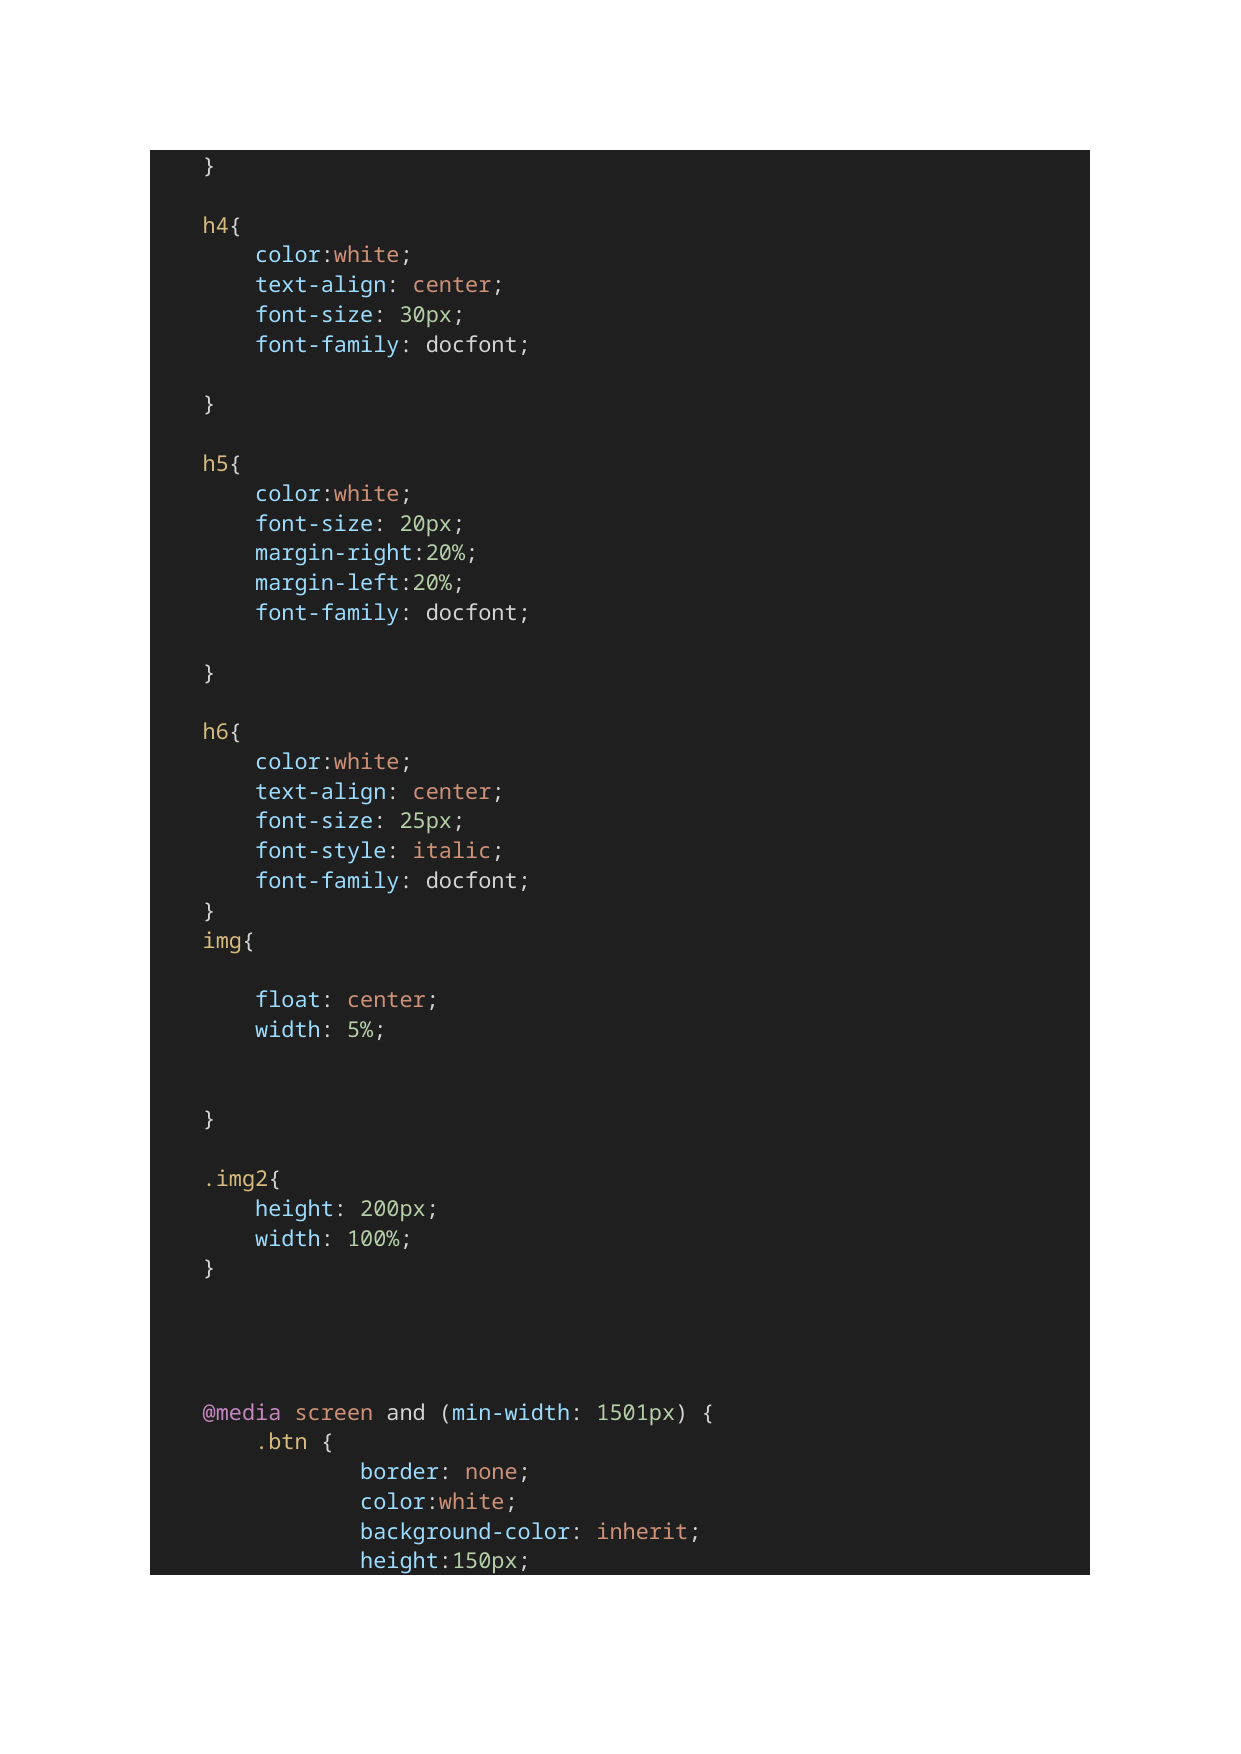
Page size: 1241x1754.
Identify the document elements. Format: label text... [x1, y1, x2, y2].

text height: 200px; [150, 1193, 1090, 1222]
text color:white; [150, 746, 1090, 776]
text } [150, 150, 1090, 180]
text margin-left:20%; [150, 567, 1090, 597]
text font-family: docfont; [150, 329, 1090, 358]
text font-style: italic; [150, 835, 1090, 865]
text color:white; [150, 1486, 1090, 1516]
text text-align: center; [150, 776, 1090, 805]
text margin-right:20%; [150, 537, 1090, 567]
text width: 5%; [150, 1014, 1090, 1044]
text width: 100%; [150, 1222, 1090, 1252]
text h4{ [150, 209, 1090, 239]
text border: none; [150, 1456, 1090, 1486]
text font-size: 20px; [150, 507, 1090, 537]
text background-color: inherit; [150, 1516, 1090, 1545]
text img{ [150, 924, 1090, 954]
text font-size: 30px; [150, 299, 1090, 329]
text height:150px; [150, 1545, 1090, 1575]
text float: center; [150, 984, 1090, 1014]
text font-family: docfont; [150, 865, 1090, 895]
text color:white; [150, 239, 1090, 269]
text } [150, 1103, 1090, 1133]
text } [150, 895, 1090, 924]
text font-size: 25px; [150, 805, 1090, 835]
text } [150, 1252, 1090, 1282]
text text-align: center; [150, 269, 1090, 299]
text .btn { [150, 1426, 1090, 1456]
text } [150, 656, 1090, 686]
text @media screen and (min-width: 1501px) { [150, 1396, 1090, 1426]
text h5{ [150, 448, 1090, 478]
text } [150, 388, 1090, 418]
text h6{ [150, 716, 1090, 746]
text font-family: docfont; [150, 597, 1090, 627]
text color:white; [150, 478, 1090, 507]
text .img2{ [150, 1163, 1090, 1193]
